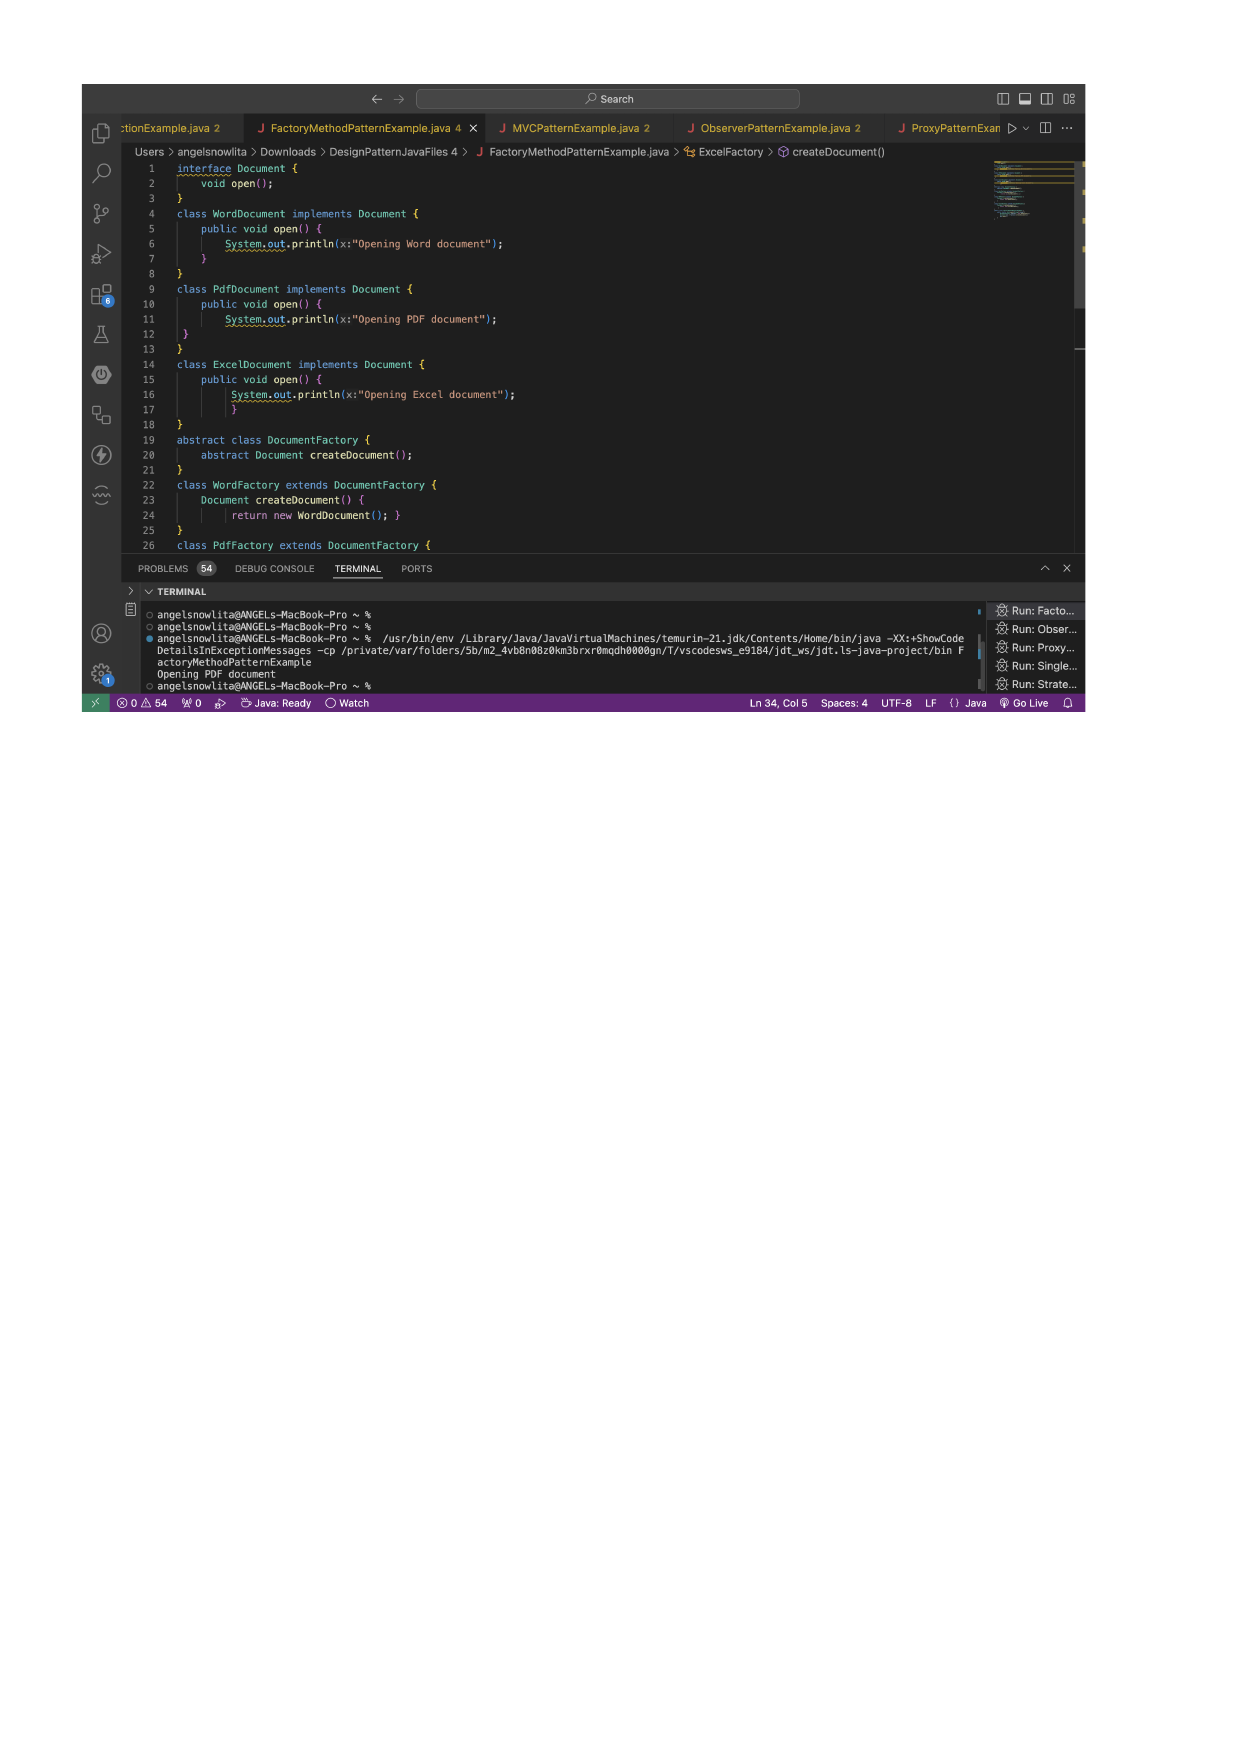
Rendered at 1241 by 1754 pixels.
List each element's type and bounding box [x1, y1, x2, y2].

picture [81, 84, 1086, 712]
